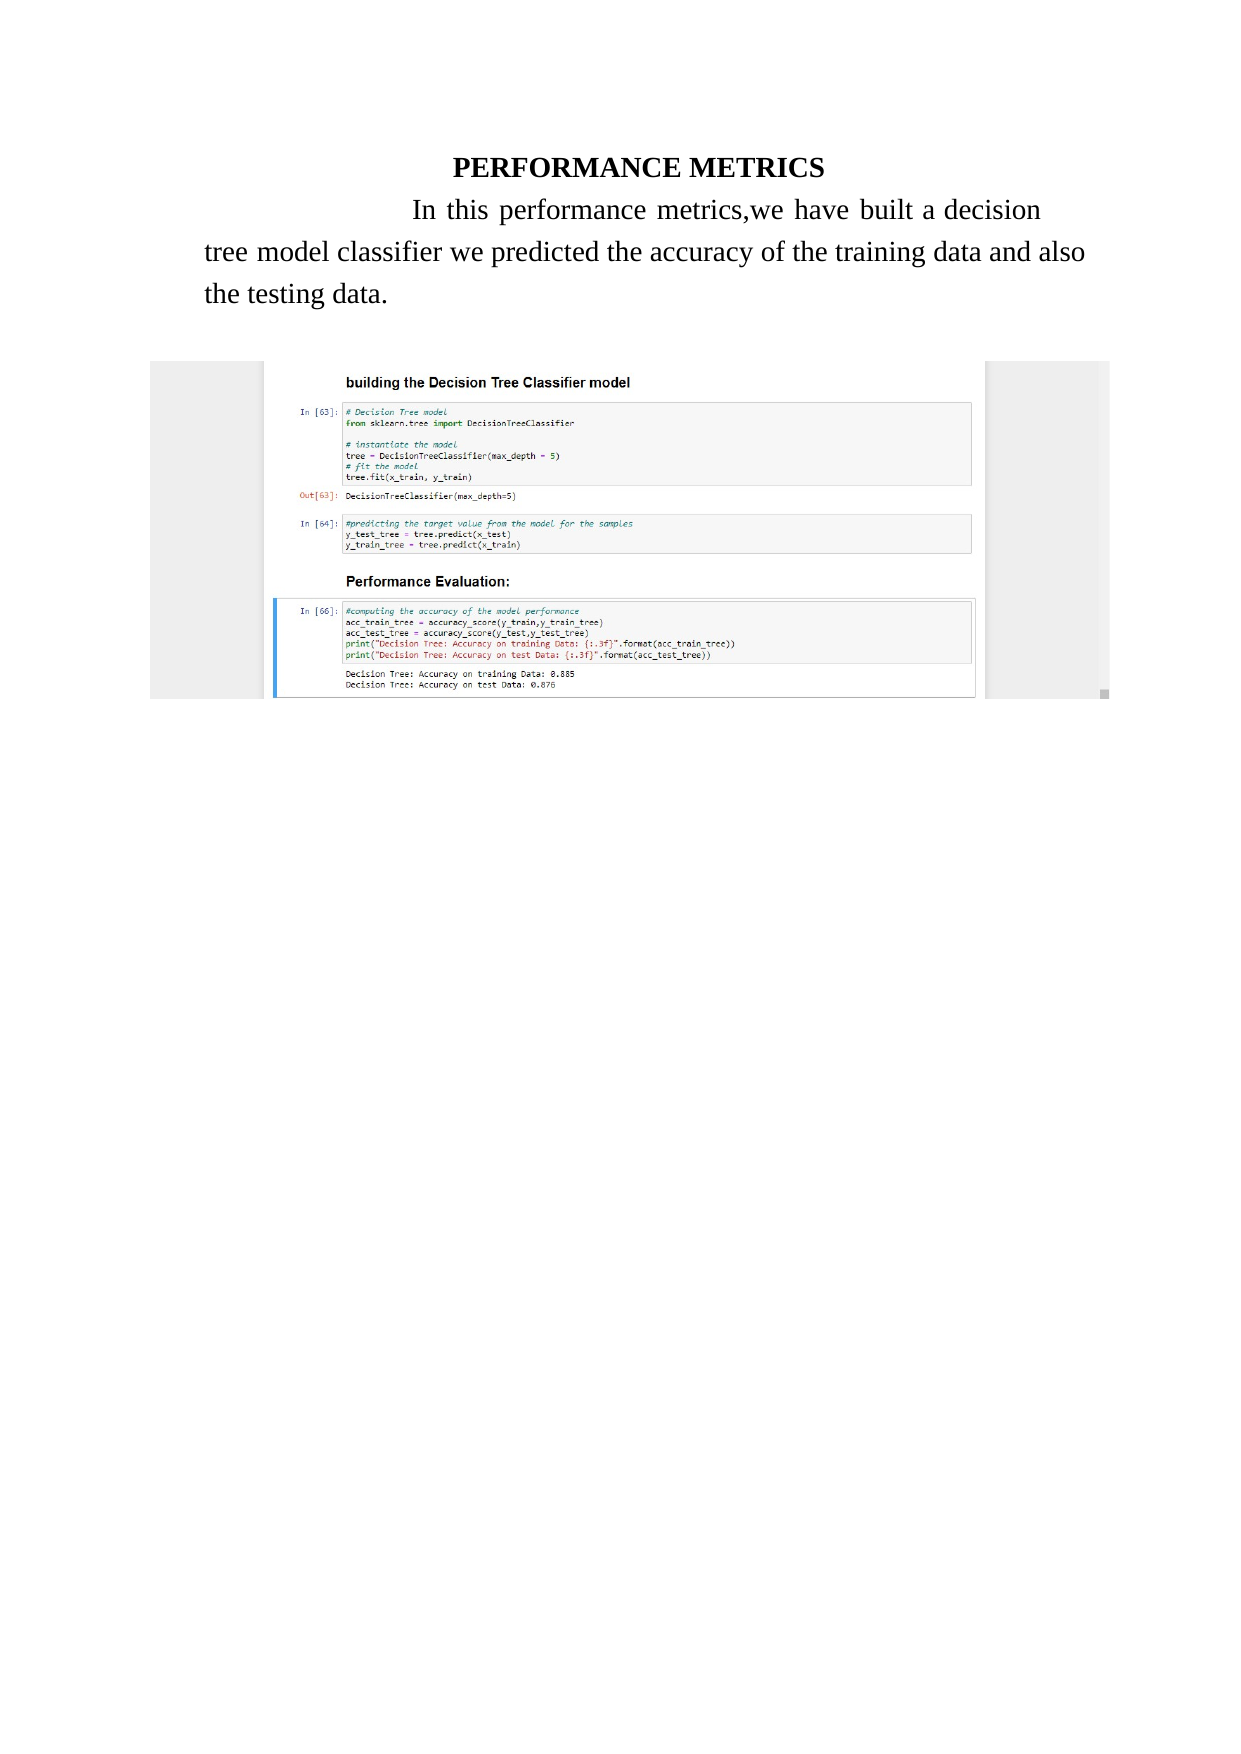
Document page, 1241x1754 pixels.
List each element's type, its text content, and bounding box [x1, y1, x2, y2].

picture [150, 361, 1110, 699]
subtitle PERFORMANCE METRICS [160, 150, 1090, 183]
text In this performance metrics,we have built a decision tree model classifier we predicted the accuracy of the training data and also the testing data. [204, 192, 1090, 310]
